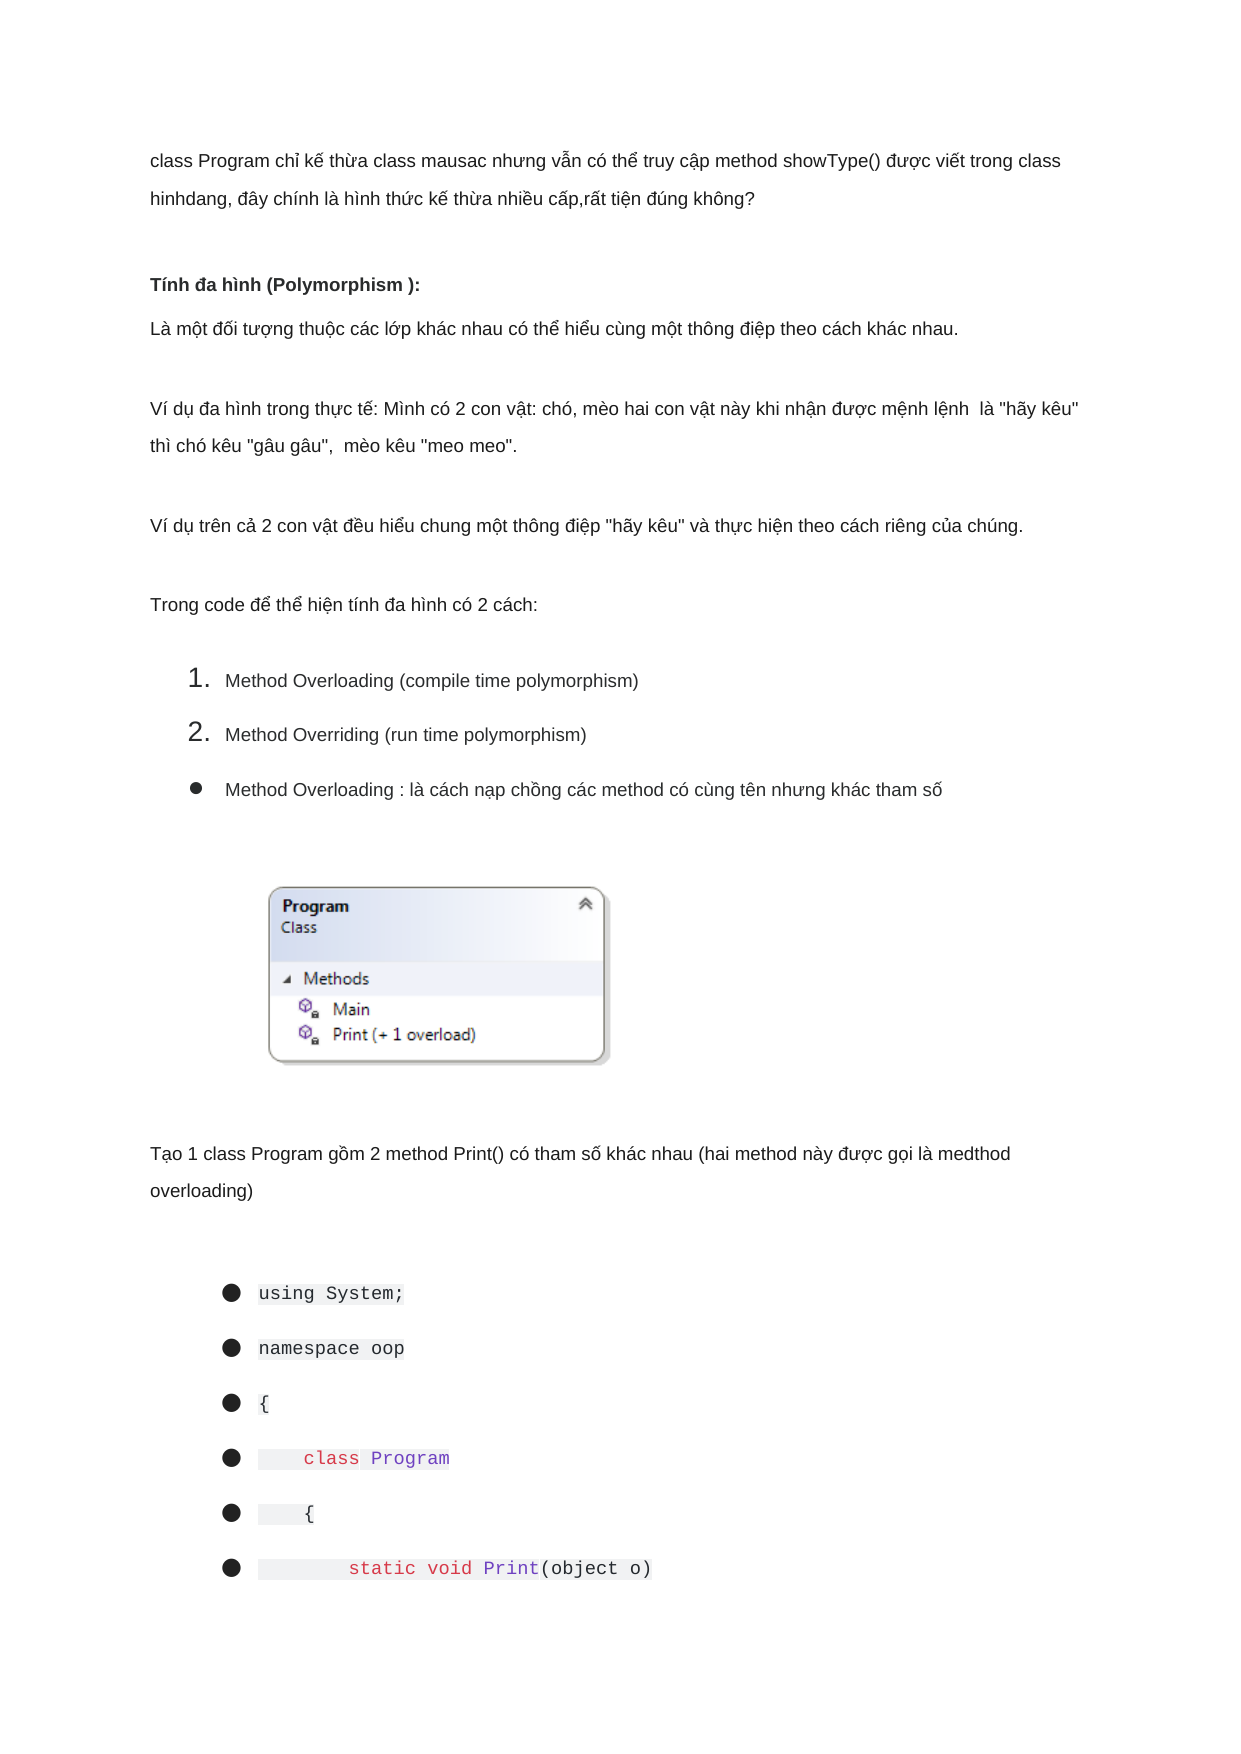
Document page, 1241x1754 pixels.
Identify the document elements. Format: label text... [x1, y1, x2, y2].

list namespace oop [221, 1329, 1090, 1362]
text Là một đối tượng thuộc các lớp khác nhau có thể hiểu cùng một thông điệp theo cách khác nhau. [150, 318, 1090, 339]
text Tạo 1 class Program gồm 2 method Print() có tham số khác nhau (hai method này được gọi là medthod overloading) [150, 1142, 1090, 1202]
text Ví dụ đa hình trong thực tế: Mình có 2 con vật: chó, mèo hai con vật này khi nhận được mệnh lệnh là "hãy kêu" thì chó kêu "gâu gâu", mèo kêu "meo meo". [150, 397, 1090, 457]
list class Program [221, 1439, 1090, 1472]
text Ví dụ trên cả 2 con vật đều hiểu chung một thông điệp "hãy kêu" và thực hiện theo cách riêng của chúng. [150, 514, 1090, 536]
list { [221, 1384, 1090, 1417]
list { [221, 1494, 1090, 1527]
list Method Overloading (compile time polymorphism) [187, 661, 1090, 693]
list Method Overriding (run time polymorphism) [187, 715, 1090, 748]
text class Program chỉ kế thừa class mausac nhưng vẫn có thể truy cập method showType() được viết trong class hinhdang, đây chính là hình thức kế thừa nhiều cấp,rất tiện đúng không? [150, 150, 1090, 209]
subtitle Tính đa hình (Polymorphism ): [150, 273, 1090, 295]
picture [150, 866, 725, 1081]
list static void Print(object o) [221, 1549, 1090, 1582]
list using System; [221, 1274, 1090, 1307]
list Method Overloading : là cách nạp chồng các method có cùng tên nhưng khác tham số [187, 770, 1090, 802]
text Trong code để thể hiện tính đa hình có 2 cách: [150, 594, 1090, 615]
